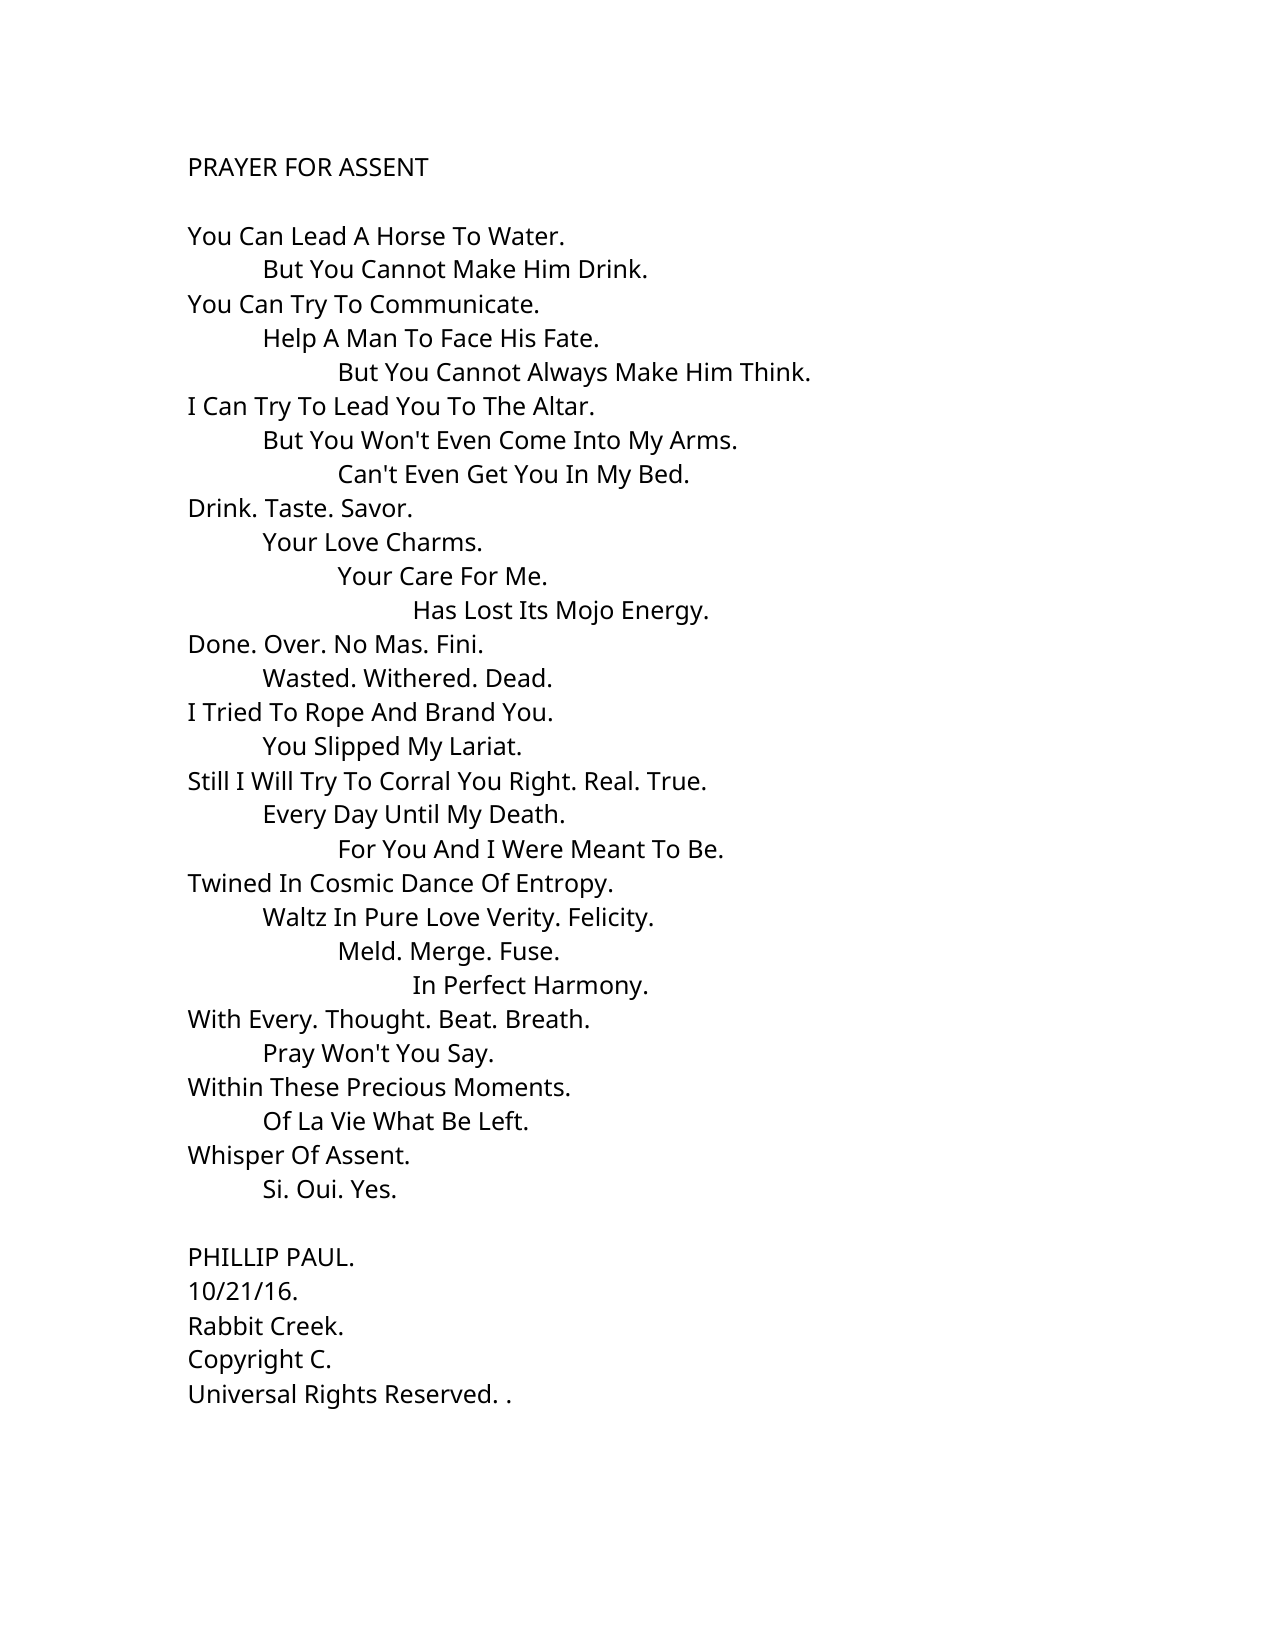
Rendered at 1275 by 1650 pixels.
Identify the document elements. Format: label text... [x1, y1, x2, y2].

text Every Day Until My Death. [187, 797, 1087, 831]
text Can't Even Get You In My Bed. [262, 457, 1087, 491]
text In Perfect Harmony. [337, 967, 1087, 1002]
text Your Care For Me. [262, 559, 1087, 593]
text 10/21/16. [187, 1274, 1087, 1308]
text PRAYER FOR ASSENT [187, 150, 1087, 184]
text Whisper Of Assent. [187, 1138, 1087, 1172]
text Still I Will Try To Corral You Right. Real. True. [187, 763, 1087, 797]
text Drink. Taste. Savor. [187, 491, 1087, 525]
text For You And I Were Meant To Be. [262, 831, 1087, 865]
text I Can Try To Lead You To The Altar. [187, 388, 1087, 422]
text Wasted. Withered. Dead. [187, 661, 1087, 695]
text Si. Oui. Yes. [187, 1172, 1087, 1206]
text I Tried To Rope And Brand You. [187, 695, 1087, 729]
text With Every. Thought. Beat. Breath. [187, 1002, 1087, 1036]
text Done. Over. No Mas. Fini. [187, 627, 1087, 661]
text But You Cannot Make Him Drink. [187, 252, 1087, 286]
text Waltz In Pure Love Verity. Felicity. [187, 899, 1087, 933]
text You Can Try To Communicate. [187, 286, 1087, 320]
text Your Love Charms. [187, 525, 1087, 559]
text Copyright C. [187, 1342, 1087, 1376]
text But You Cannot Always Make Him Think. [262, 354, 1087, 388]
text Within These Precious Moments. [187, 1070, 1087, 1104]
text Meld. Merge. Fuse. [262, 933, 1087, 967]
text But You Won't Even Come Into My Arms. [187, 422, 1087, 457]
text Of La Vie What Be Left. [187, 1104, 1087, 1138]
text Help A Man To Face His Fate. [187, 320, 1087, 354]
text PHILLIP PAUL. [187, 1240, 1087, 1274]
text Twined In Cosmic Dance Of Entropy. [187, 865, 1087, 899]
text You Can Lead A Horse To Water. [187, 218, 1087, 252]
text You Slipped My Lariat. [187, 729, 1087, 763]
text Pray Won't You Say. [187, 1036, 1087, 1070]
text Has Lost Its Mojo Energy. [337, 593, 1087, 627]
text Rabbit Creek. [187, 1308, 1087, 1342]
text Universal Rights Reserved. . [187, 1376, 1087, 1410]
